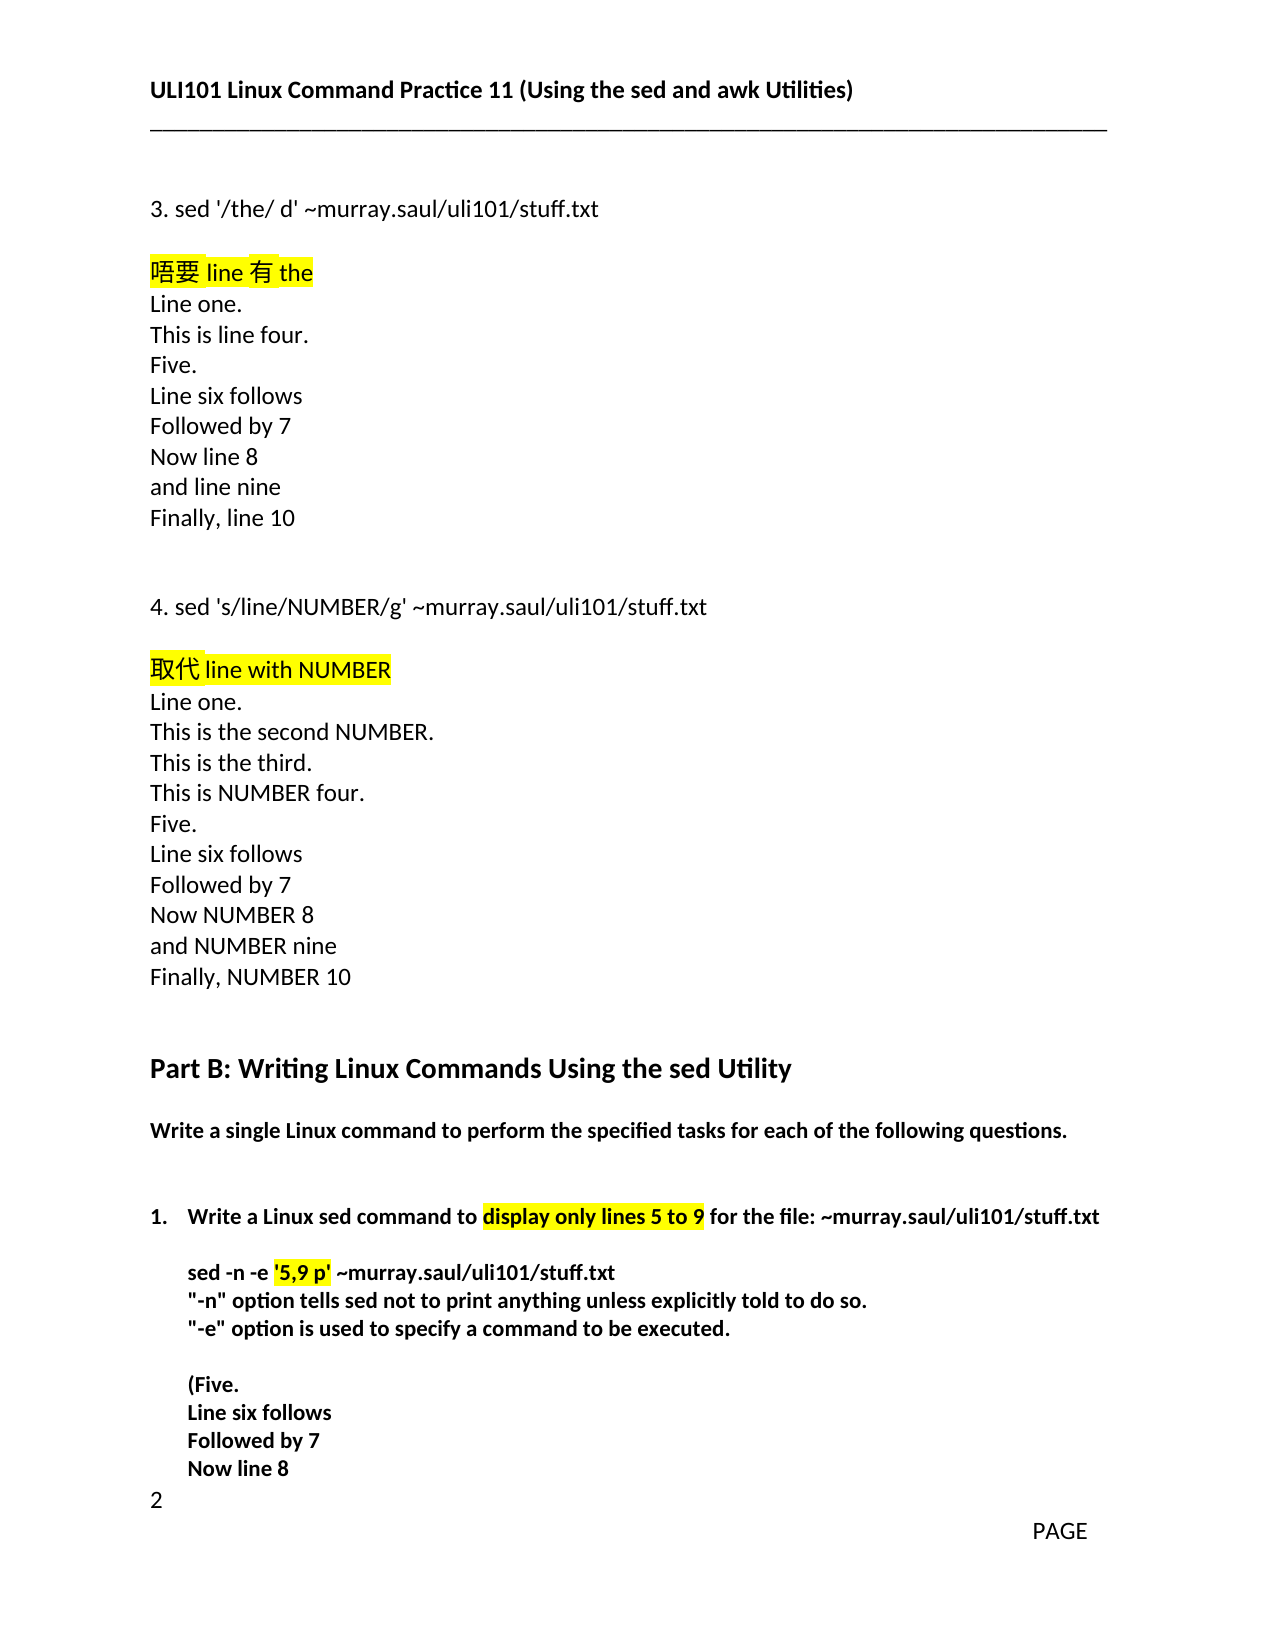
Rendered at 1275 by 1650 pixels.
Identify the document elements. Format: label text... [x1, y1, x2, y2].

list Followed by 7 [187, 1427, 1125, 1454]
text 4. sed 's/line/NUMBER/g' ~murray.saul/uli101/stuff.txt 取代line with NUMBER Line one. [150, 591, 1125, 716]
text and line nine [150, 472, 1125, 502]
list Write a Linux sed command to display only lines 5 to 9 for the file: ~murray.saul/uli101/stuff.txt sed -n -e '5,9 p' ~murray.saul/uli101/stuff.txt "-n" option tells sed not to print anything unless explicitly told to do so. [150, 1202, 1125, 1314]
text Line six follows [150, 838, 1125, 869]
text Followed by 7 [150, 869, 1125, 899]
text Five. [150, 808, 1125, 838]
list "-e" option is used to specify a command to be executed. [187, 1314, 1125, 1342]
text Five. [150, 349, 1125, 380]
text Line one. This is line four. [150, 288, 1125, 349]
text Followed by 7 [150, 411, 1125, 441]
list Now line 8 [187, 1454, 1125, 1483]
text 3. sed '/the/ d' ~murray.saul/uli101/stuff.txt [150, 165, 1125, 254]
list (Five. [187, 1371, 1125, 1398]
text Now line 8 [150, 441, 1125, 472]
text and NUMBER nine [150, 930, 1125, 961]
text Now NUMBER 8 [150, 899, 1125, 930]
text This is the second NUMBER. [150, 716, 1125, 747]
list Line six follows [187, 1398, 1125, 1427]
text Finally, line 10 [150, 502, 1125, 591]
text This is NUMBER four. [150, 777, 1125, 808]
text Line six follows [150, 380, 1125, 411]
text Finally, NUMBER 10 [150, 961, 1125, 1022]
text Part B: Writing Linux Commands Using the sed Utility [150, 1022, 1125, 1116]
text This is the third. [150, 747, 1125, 777]
text Write a single Linux command to perform the specified tasks for each of the following questions. [150, 1116, 1125, 1202]
text 唔要 line 有the [279, 254, 1125, 288]
